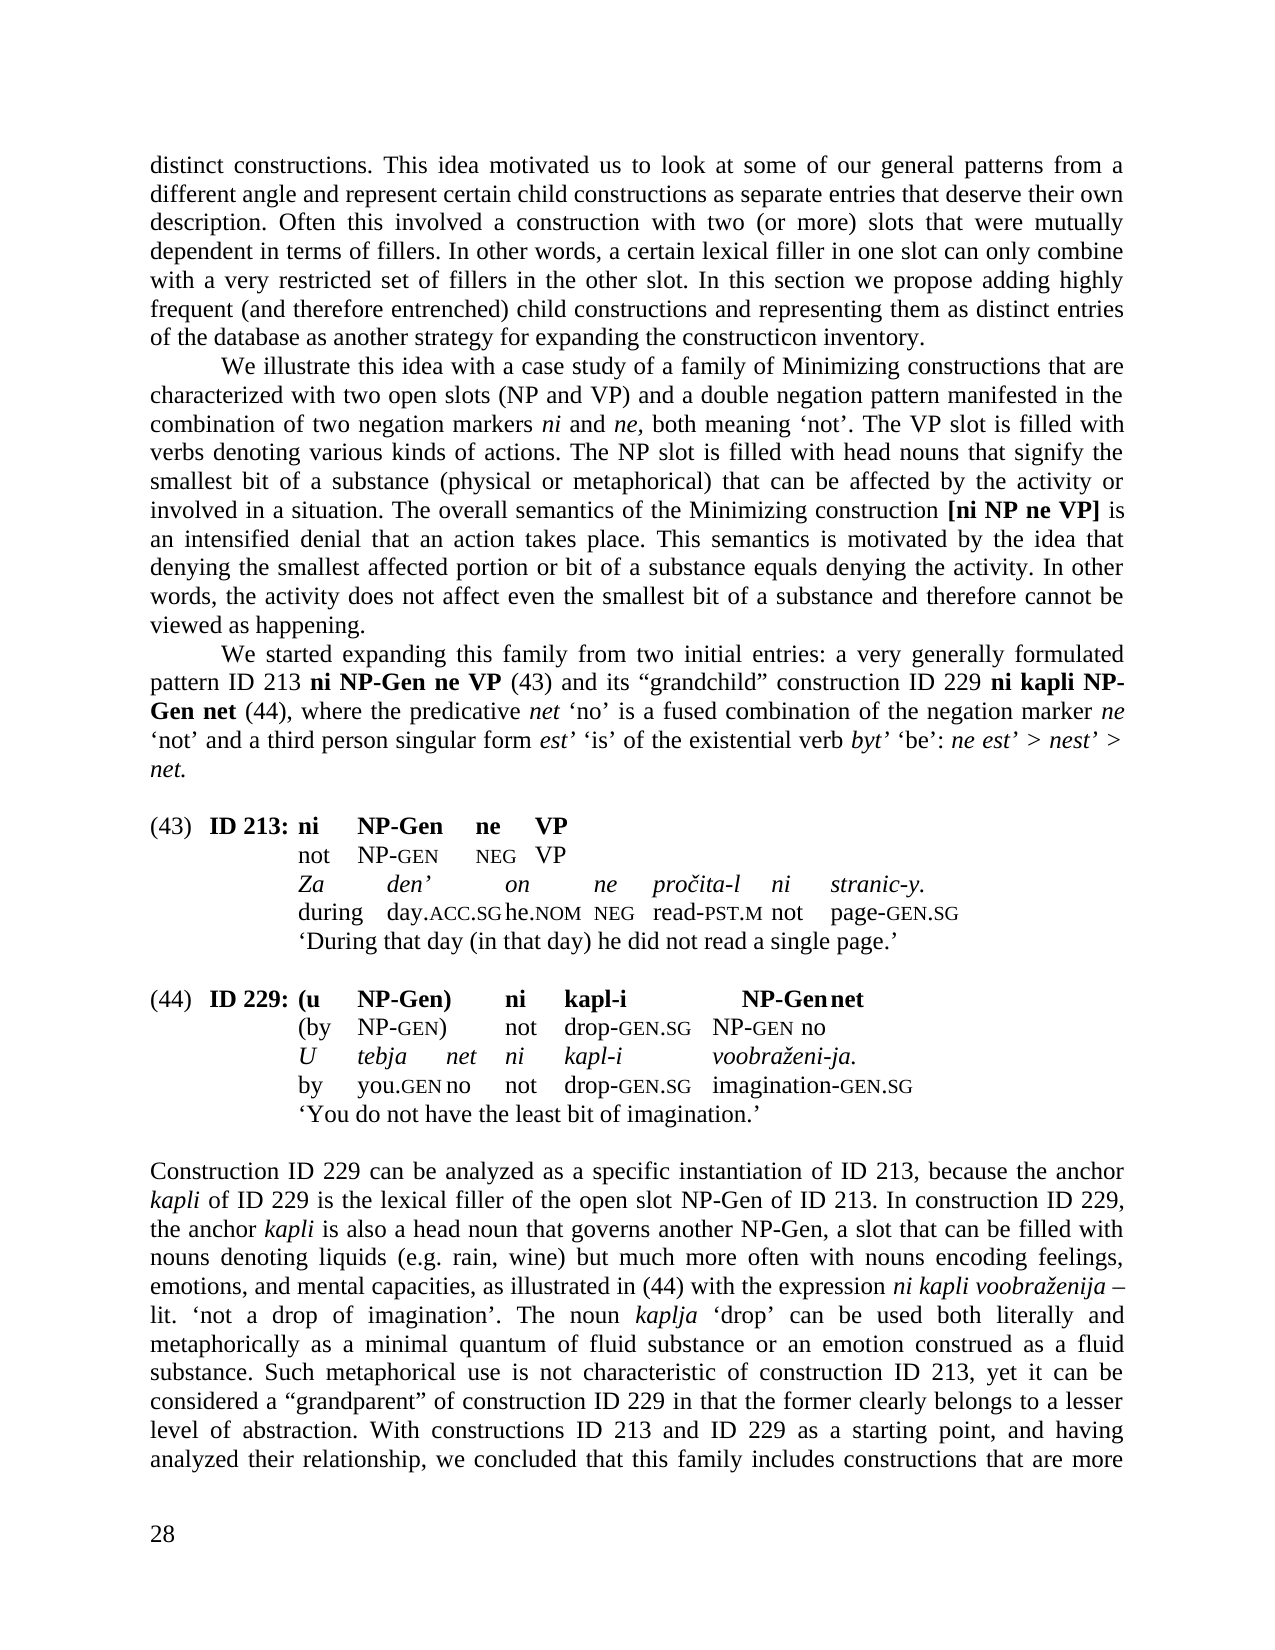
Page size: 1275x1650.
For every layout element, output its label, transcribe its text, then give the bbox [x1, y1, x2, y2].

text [150, 1156, 1125, 1472]
text ‘You do not have the least bit of imagination.’ [268, 1099, 1125, 1127]
text (by NP-gen) not drop-gen.sg NP-gen no [268, 1012, 1125, 1041]
text We illustrate this idea with a case study of a family of Minimizing constructions that are characterized with two open slots (NP and VP) and a double negation pattern manifested in the combination of two negation markers ni and ne, both meaning ‘not’. The VP slot is filled with verbs denoting various kinds of actions. The NP slot is filled with head nouns that signify the smallest bit of a substance (physical or metaphorical) that can be affected by the activity or involved in a situation. The overall semantics of the Minimizing construction [ni NP ne VP] is an intensified denial that an action takes place. This semantics is motivated by the idea that denying the smallest affected portion or bit of a substance equals denying the activity. In other words, the activity does not affect even the smallest bit of a substance and therefore cannot be viewed as happening. [150, 351, 1125, 639]
text We started expanding this family from two initial entries: a very generally formulated pattern ID 213 ni NP-Gen ne VP (43) and its “grandchild” construction ID 229 ni kapli NP-Gen net (44), where the predicative net ‘no’ is a fused combination of the negation marker ne ‘not’ and a third person singular form est’ ‘is’ of the existential verb byt’ ‘be’: ne est’ > nest’ > net. [150, 639, 1125, 782]
text (43) ID 213: ni NP-Gen ne VP [150, 811, 1125, 840]
text by you.gen no not drop-gen.sg imagination-gen.sg [268, 1070, 1125, 1099]
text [150, 150, 1125, 351]
text U tebja net ni kapl-i voobraženi-ja. [268, 1041, 1125, 1070]
text (44) ID 229: (u NP-Gen) ni kapl-i NP-Gen net [150, 984, 1125, 1012]
text Za den’ on ne pročita-l ni stranic-y. [268, 869, 1125, 897]
text not NP-gen neg VP [268, 840, 1125, 869]
text during day.acc.sg he.nom neg read-pst.m not page-gen.sg [268, 897, 1125, 926]
text ‘During that day (in that day) he did not read a single page.’ [268, 926, 1125, 955]
